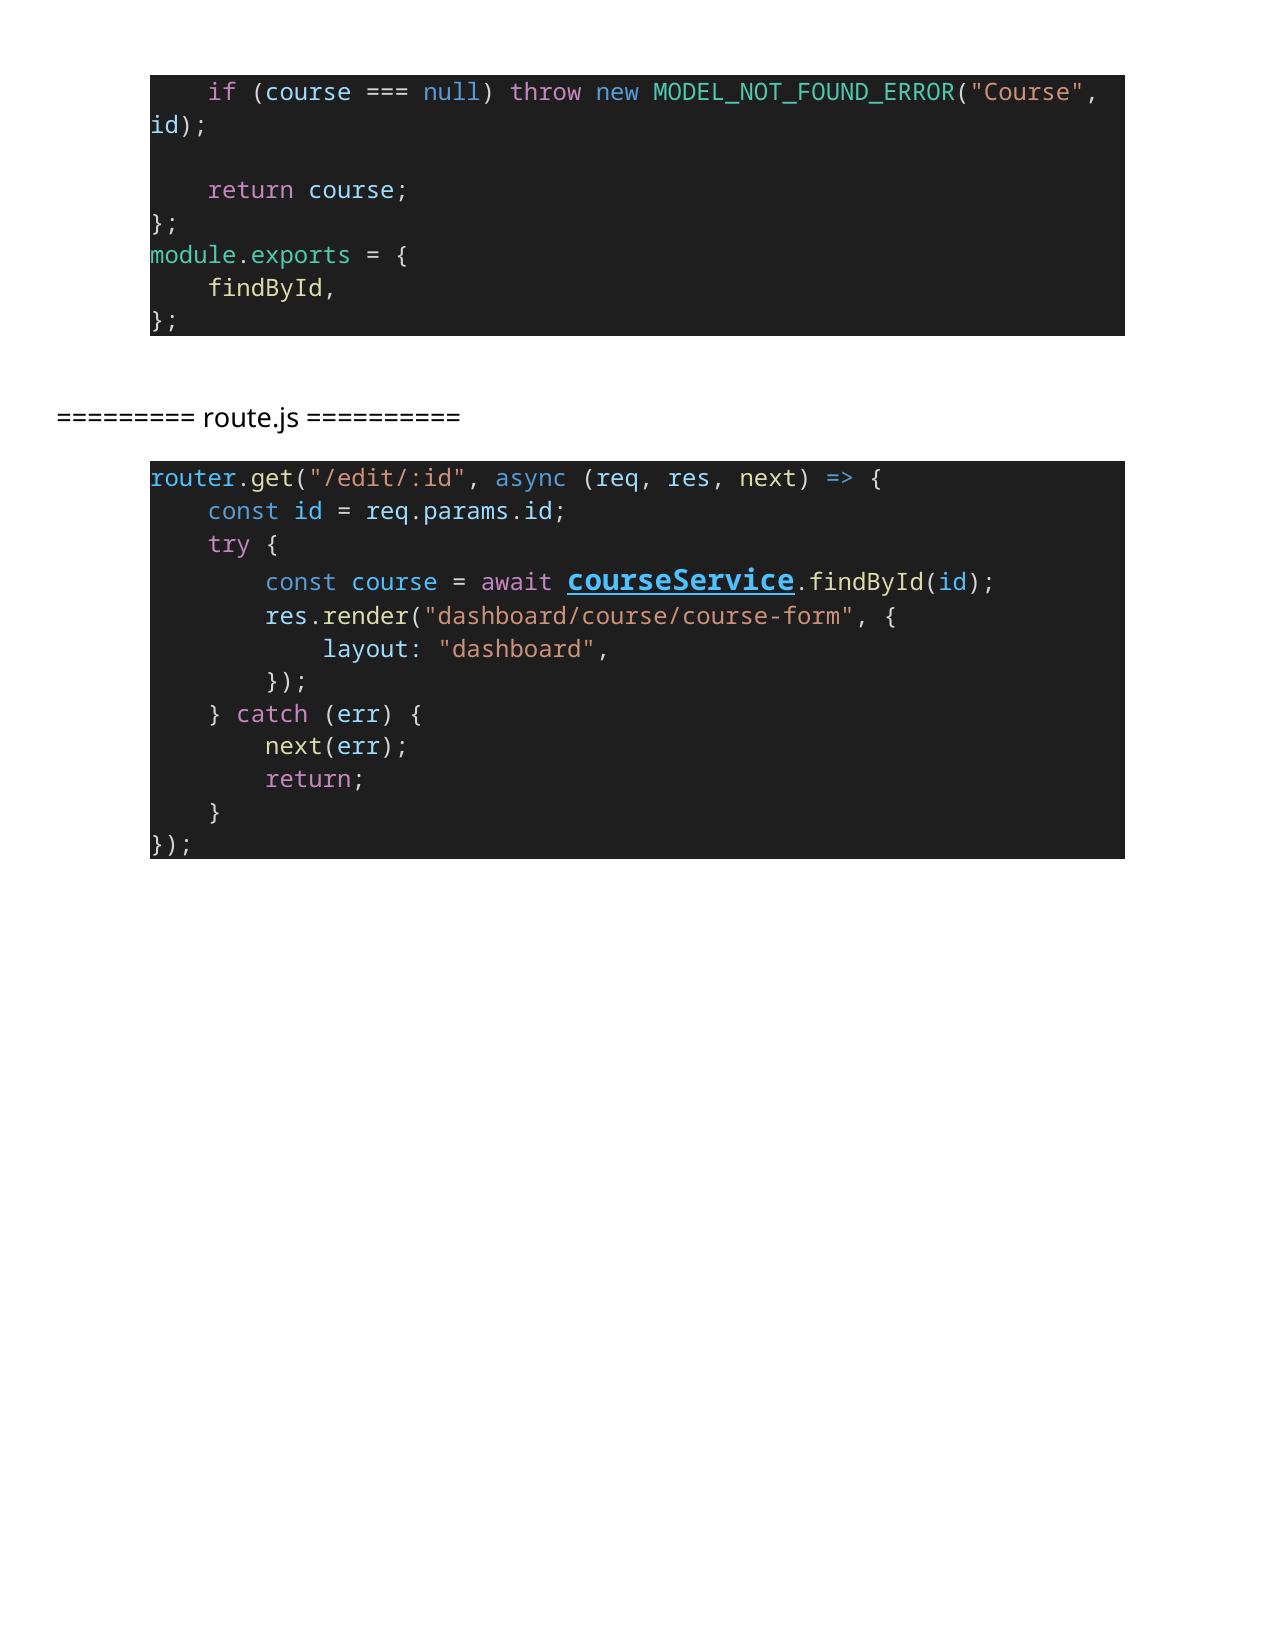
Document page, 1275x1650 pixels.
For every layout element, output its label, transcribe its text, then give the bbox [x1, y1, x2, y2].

text return course; [150, 173, 1125, 205]
text if (course === null) throw new MODEL_NOT_FOUND_ERROR("Course", id); [150, 75, 1125, 140]
text return; [150, 762, 1125, 794]
text } [150, 794, 1125, 827]
text findById, [150, 271, 1125, 303]
text try { [150, 526, 1125, 559]
text const id = req.params.id; [150, 494, 1125, 526]
text res.render("dashboard/course/course-form", { [150, 599, 1125, 631]
text }); [150, 827, 1125, 859]
text }; [150, 303, 1125, 336]
text } catch (err) { [150, 697, 1125, 729]
text module.exports = { [150, 238, 1125, 271]
text }); [150, 664, 1125, 697]
text router.get("/edit/:id", async (req, res, next) => { [150, 461, 1125, 494]
text const course = await courseService.findById(id); [150, 559, 1125, 599]
text layout: "dashboard", [150, 631, 1125, 664]
text }; [150, 205, 1125, 238]
text ========= route.js ========== [56, 398, 1125, 435]
text next(err); [150, 729, 1125, 762]
